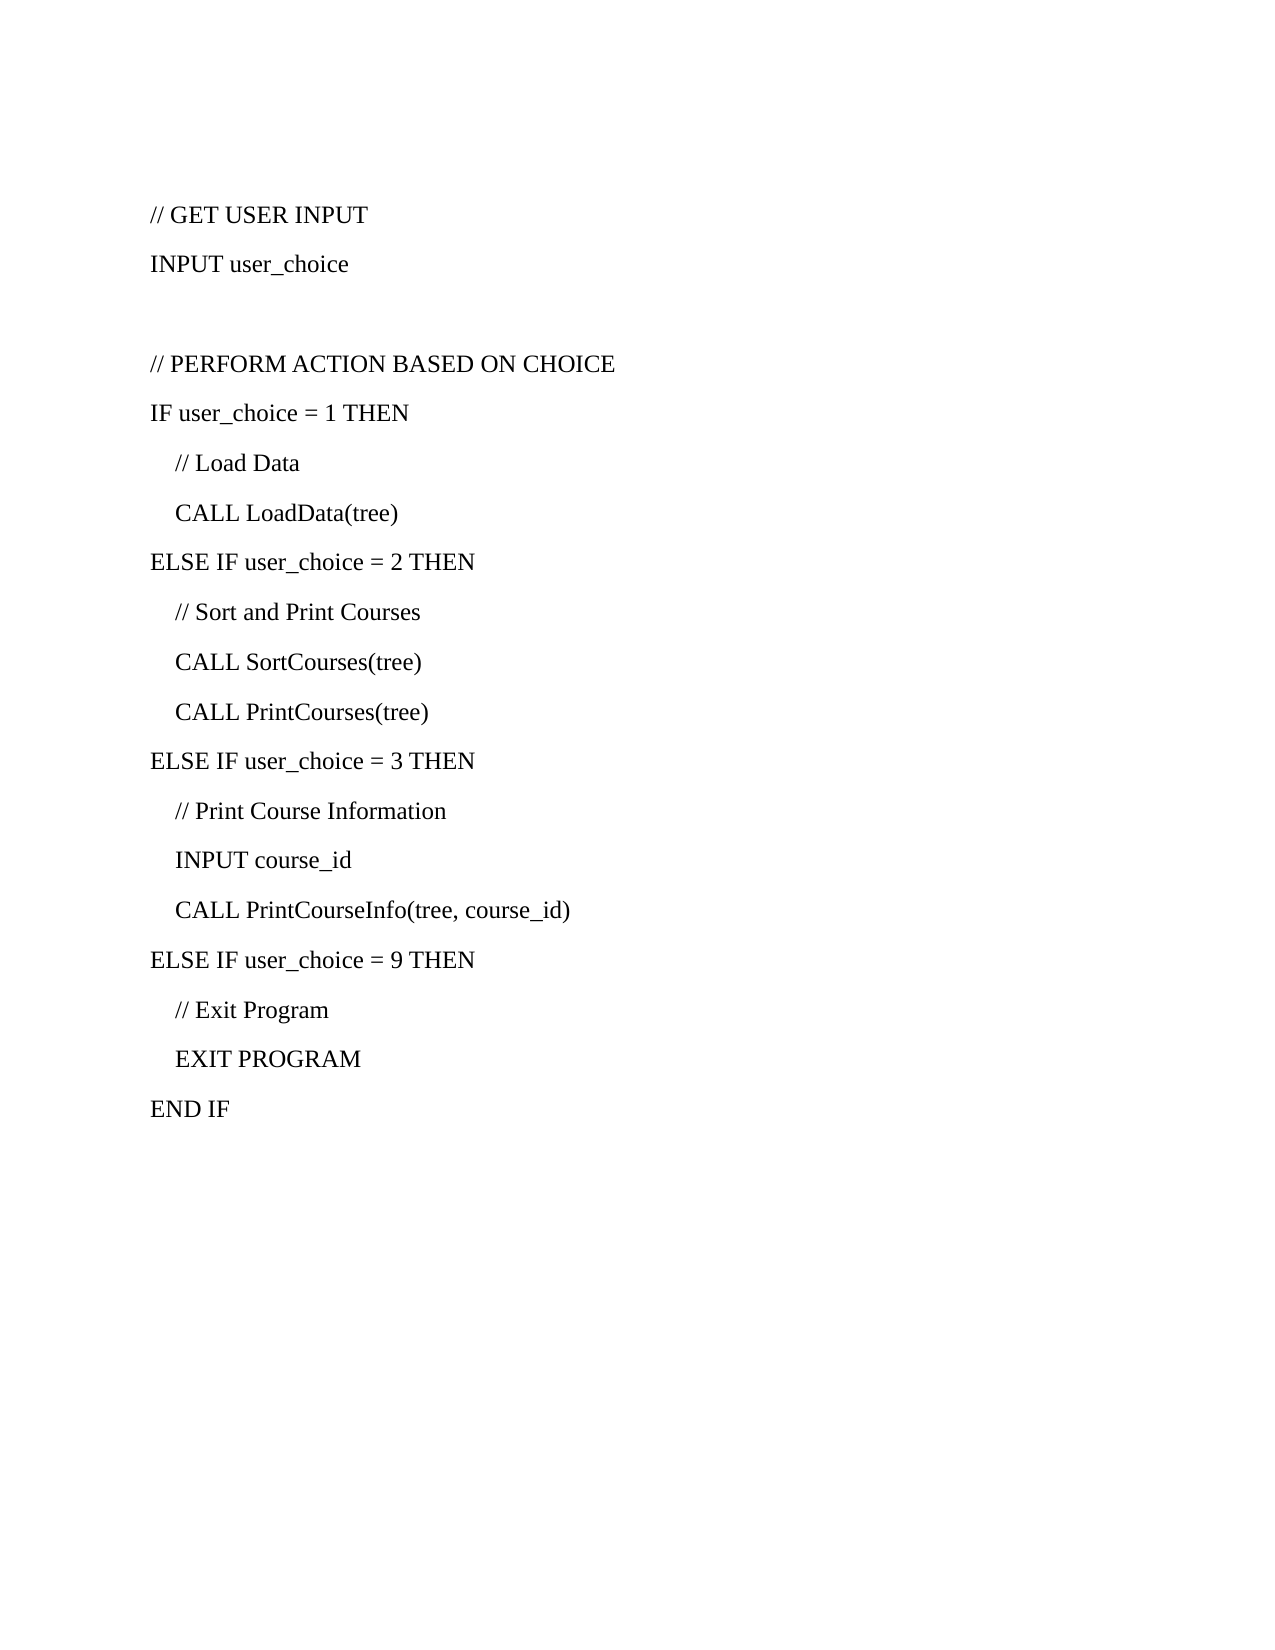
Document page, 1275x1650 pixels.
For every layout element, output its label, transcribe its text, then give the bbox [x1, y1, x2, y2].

text ELSE IF user_choice = 9 THEN [150, 945, 1125, 974]
text ELSE IF user_choice = 2 THEN [150, 547, 1125, 576]
text EXIT PROGRAM [150, 1044, 1125, 1073]
text INPUT user_choice [150, 249, 1125, 278]
text INPUT course_id [150, 846, 1125, 874]
text // Sort and Print Courses [150, 597, 1125, 626]
text // Load Data [150, 448, 1125, 477]
text END IF [150, 1094, 1125, 1123]
text // Exit Program [150, 995, 1125, 1023]
text CALL SortCourses(tree) [150, 647, 1125, 676]
text IF user_choice = 1 THEN [150, 398, 1125, 427]
text // PERFORM ACTION BASED ON CHOICE [150, 349, 1125, 377]
text CALL LoadData(tree) [150, 498, 1125, 527]
text // Print Course Information [150, 796, 1125, 825]
text CALL PrintCourses(tree) [150, 697, 1125, 725]
text ELSE IF user_choice = 3 THEN [150, 746, 1125, 775]
text CALL PrintCourseInfo(tree, course_id) [150, 895, 1125, 924]
text // GET USER INPUT [150, 200, 1125, 228]
